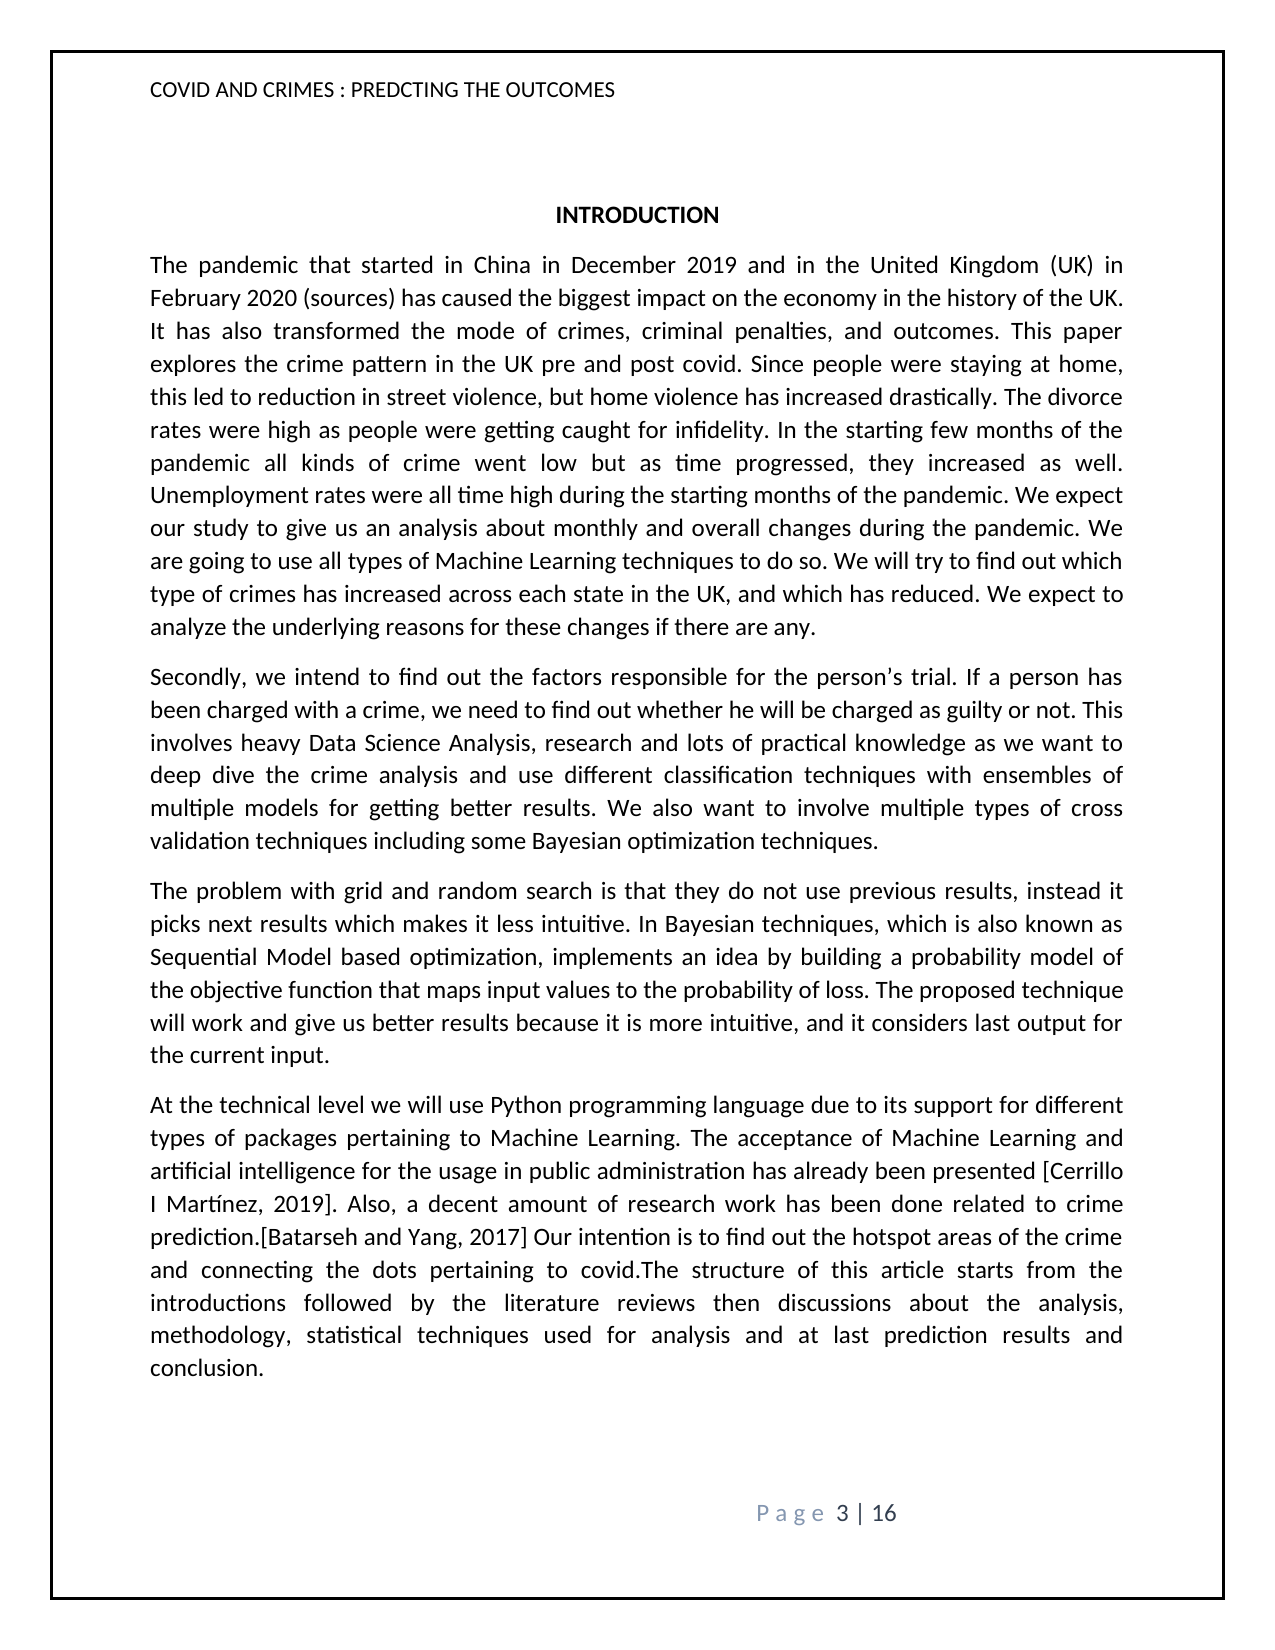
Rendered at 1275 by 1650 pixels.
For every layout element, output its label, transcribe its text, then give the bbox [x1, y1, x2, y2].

text INTRODUCTION [150, 199, 1125, 230]
text The pandemic that started in China in December 2019 and in the United Kingdom (UK) in February 2020 (sources) has caused the biggest impact on the economy in the history of the UK. It has also transformed the mode of crimes, criminal penalties, and outcomes. This paper explores the crime pattern in the UK pre and post covid. Since people were staying at home, this led to reduction in street violence, but home violence has increased drastically. The divorce rates were high as people were getting caught for infidelity. In the starting few months of the pandemic all kinds of crime went low but as time progressed, they increased as well. Unemployment rates were all time high during the starting months of the pandemic. We expect our study to give us an analysis about monthly and overall changes during the pandemic. We are going to use all types of Machine Learning techniques to do so. We will try to find out which type of crimes has increased across each state in the UK, and which has reduced. We expect to analyze the underlying reasons for these changes if there are any. [150, 249, 1125, 642]
text The problem with grid and random search is that they do not use previous results, instead it picks next results which makes it less intuitive. In Bayesian techniques, which is also known as Sequential Model based optimization, implements an idea by building a probability model of the objective function that maps input values to the probability of loss. The proposed technique will work and give us better results because it is more intuitive, and it considers last output for the current input. [150, 875, 1125, 1070]
text Secondly, we intend to find out the factors responsible for the person’s trial. If a person has been charged with a crime, we need to find out whether he will be charged as guilty or not. This involves heavy Data Science Analysis, research and lots of practical knowledge as we want to deep dive the crime analysis and use different classification techniques with ensembles of multiple models for getting better results. We also want to involve multiple types of cross validation techniques including some Bayesian optimization techniques. [150, 661, 1125, 856]
text At the technical level we will use Python programming language due to its support for different types of packages pertaining to Machine Learning. The acceptance of Machine Learning and artificial intelligence for the usage in public administration has already been presented [Cerrillo I Martínez, 2019]. Also, a decent amount of research work has been done related to crime prediction.[Batarseh and Yang, 2017] Our intention is to find out the hotspot areas of the crime and connecting the dots pertaining to covid.The structure of this article starts from the introductions followed by the literature reviews then discussions about the analysis, methodology, statistical techniques used for analysis and at last prediction results and conclusion. [150, 1089, 1125, 1383]
